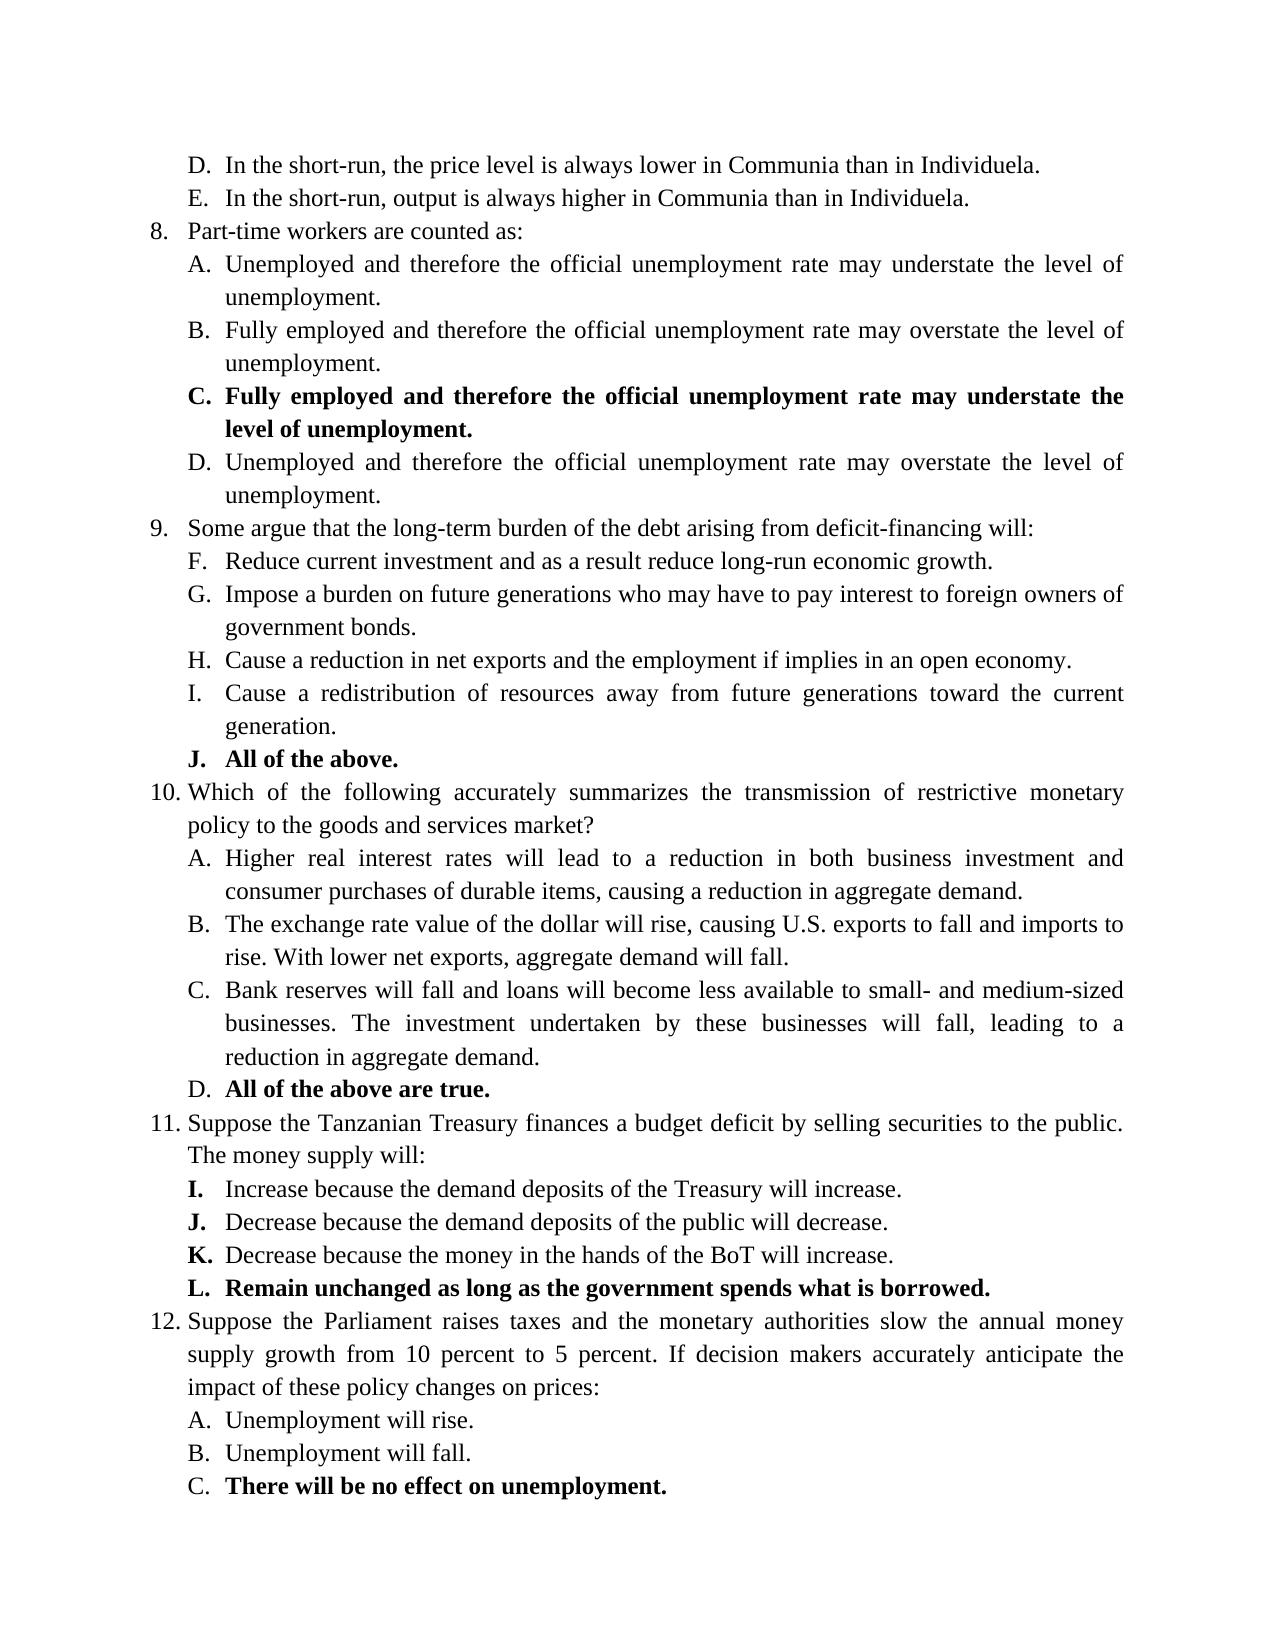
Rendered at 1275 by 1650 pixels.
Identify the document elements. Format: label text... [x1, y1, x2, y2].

list Impose a burden on future generations who may have to pay interest to foreign owners of government bonds. [187, 579, 1125, 641]
list Suppose the Tanzanian Treasury finances a budget deficit by selling securities to the public. The money supply will: [150, 1108, 1125, 1169]
list Cause a redistribution of resources away from future generations toward the current generation. [187, 678, 1125, 740]
list The exchange rate value of the dollar will rise, causing U.S. exports to fall and imports to rise. With lower net exports, aggregate demand will fall. [187, 909, 1125, 971]
list Increase because the demand deposits of the Treasury will increase. [187, 1174, 1125, 1202]
list Decrease because the demand deposits of the public will decrease. [187, 1207, 1125, 1235]
list Which of the following accurately summarizes the transmission of restrictive monetary policy to the goods and services market? [150, 777, 1125, 839]
list Unemployment will rise. [187, 1405, 1125, 1433]
list Some argue that the long-term burden of the debt arising from deficit-financing will: [150, 513, 1125, 542]
list Decrease because the money in the hands of the BoT will increase. [187, 1240, 1125, 1268]
list Fully employed and therefore the official unemployment rate may overstate the level of unemployment. [187, 315, 1125, 377]
list Fully employed and therefore the official unemployment rate may understate the level of unemployment. [187, 381, 1125, 443]
list Remain unchanged as long as the government spends what is borrowed. [187, 1273, 1125, 1301]
list Unemployed and therefore the official unemployment rate may understate the level of unemployment. [187, 249, 1125, 311]
list Unemployment will fall. [187, 1438, 1125, 1467]
list In the short-run, the price level is always lower in Communia than in Individuela. [187, 150, 1125, 179]
list Bank reserves will fall and loans will become less available to small- and medium-sized businesses. The investment undertaken by these businesses will fall, leading to a reduction in aggregate demand. [187, 976, 1125, 1070]
list All of the above. [187, 744, 1125, 773]
list Suppose the Parliament raises taxes and the monetary authorities slow the annual money supply growth from 10 percent to 5 percent. If decision makers accurately anticipate the impact of these policy changes on prices: [150, 1306, 1125, 1401]
list Reduce current investment and as a result reduce long-run economic growth. [187, 546, 1125, 575]
list Unemployed and therefore the official unemployment rate may overstate the level of unemployment. [187, 447, 1125, 509]
list All of the above are true. [187, 1074, 1125, 1103]
list Cause a reduction in net exports and the employment if implies in an open economy. [187, 645, 1125, 674]
list There will be no effect on unemployment. [187, 1471, 1125, 1499]
list Higher real interest rates will lead to a reduction in both business investment and consumer purchases of durable items, causing a reduction in aggregate demand. [187, 843, 1125, 905]
list In the short-run, output is always higher in Communia than in Individuela. [187, 183, 1125, 212]
list Part-time workers are counted as: [150, 216, 1125, 245]
